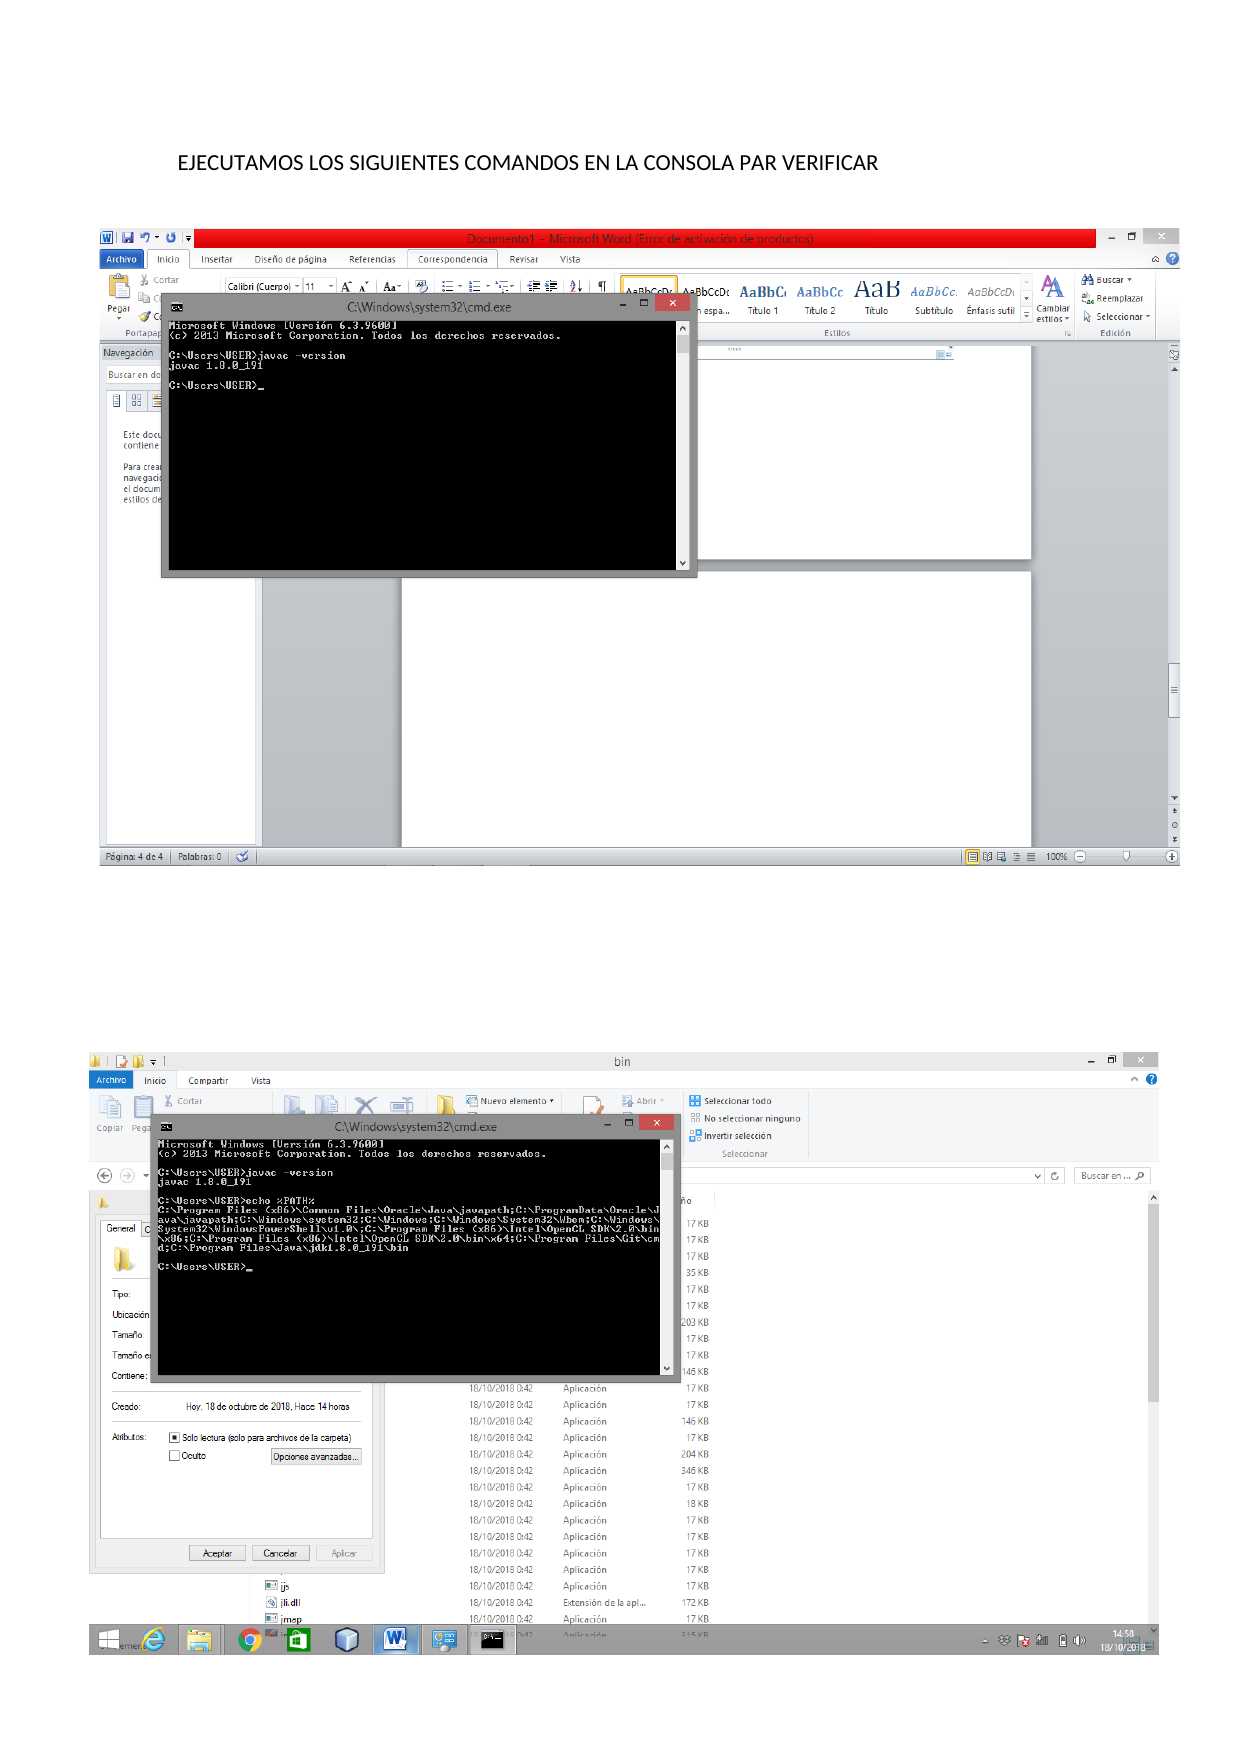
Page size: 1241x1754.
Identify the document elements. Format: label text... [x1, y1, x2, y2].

picture [89, 1052, 1159, 1655]
text EJECUTAMOS LOS SIGUIENTES COMANDOS EN LA CONSOLA PAR VERIFICAR [177, 148, 1063, 176]
picture [99, 228, 1181, 866]
